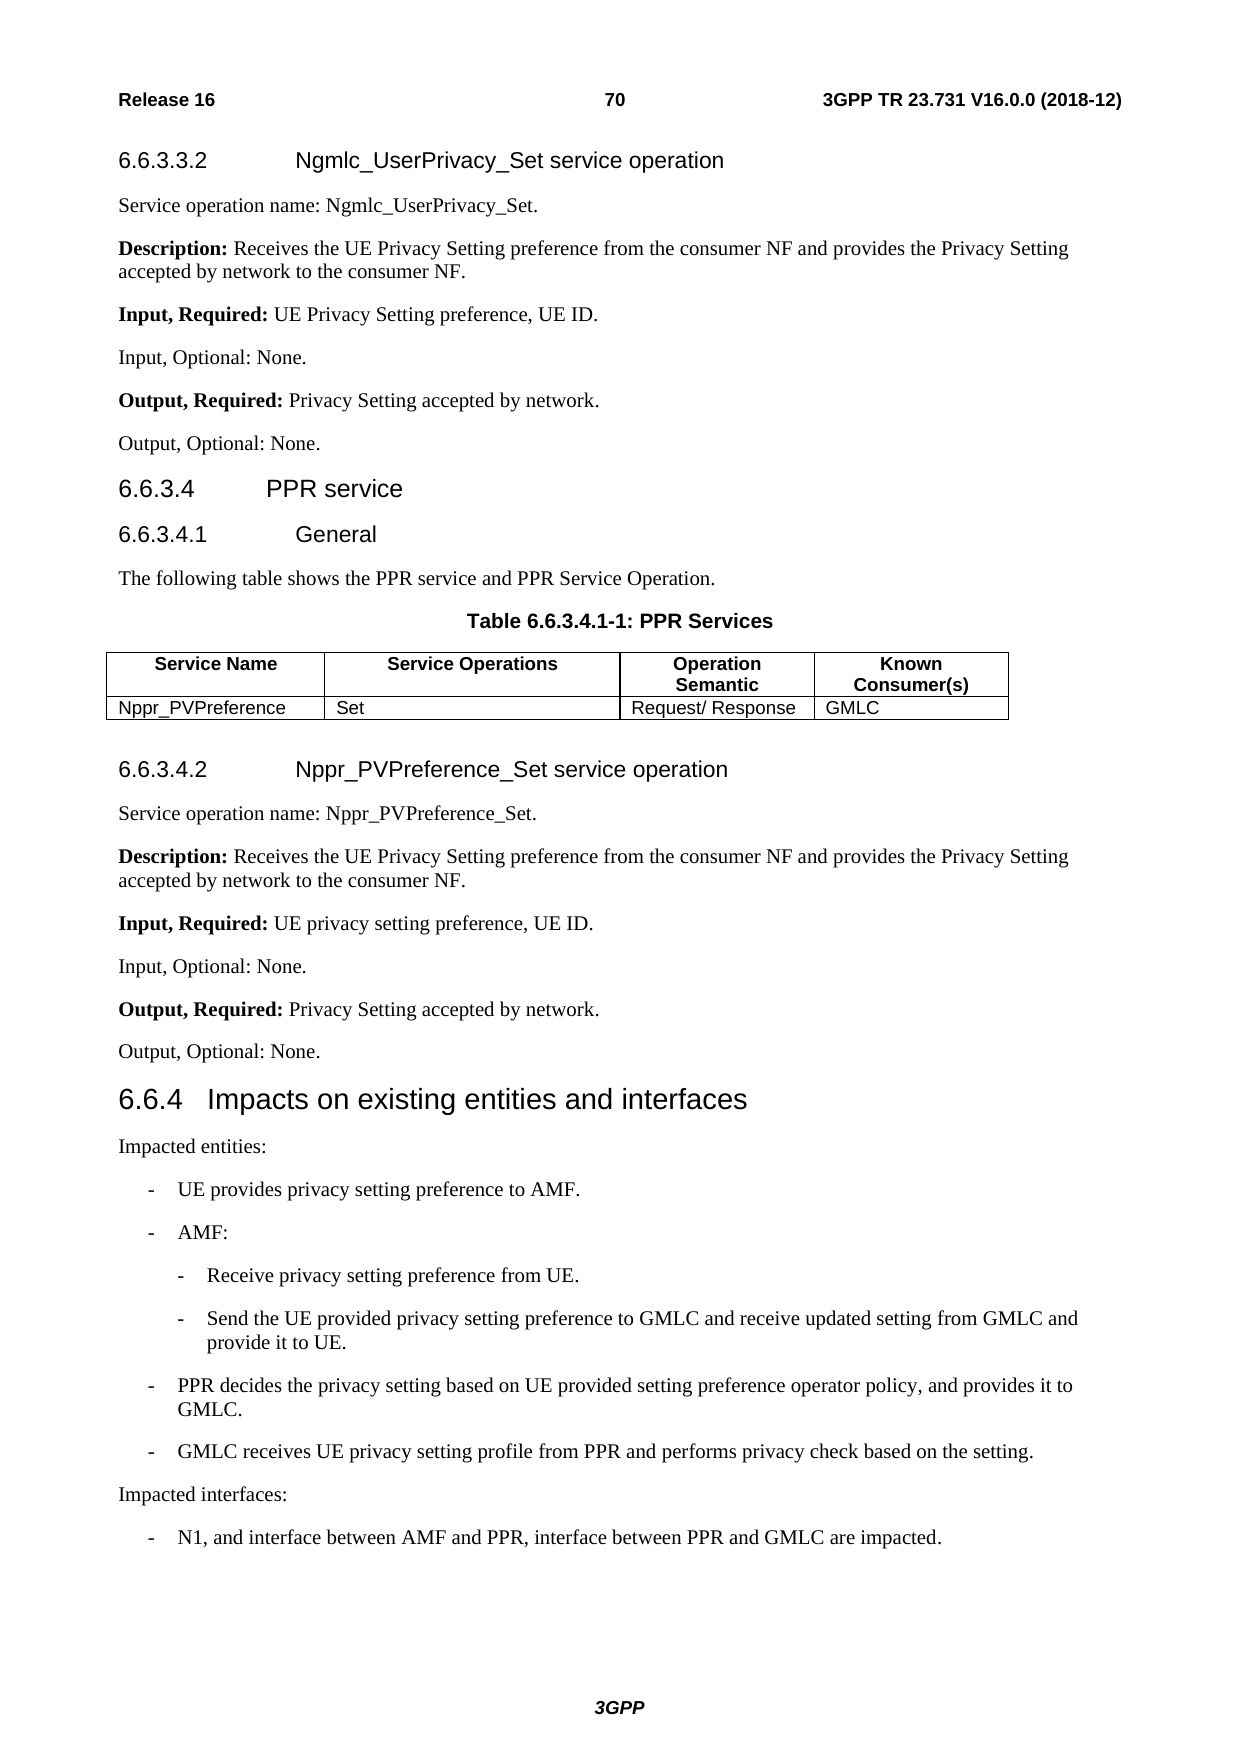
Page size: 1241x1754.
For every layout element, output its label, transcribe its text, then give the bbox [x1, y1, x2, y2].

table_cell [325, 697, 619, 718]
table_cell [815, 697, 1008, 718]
text Service operation name: Nppr_PVPreference_Set. [118, 801, 1122, 825]
text Output, Optional: None. [118, 431, 1122, 455]
subtitle 6.6.3.4 PPR service [118, 473, 1122, 502]
text - N1, and interface between AMF and PPR, interface between PPR and GMLC are impacted. [148, 1525, 1122, 1549]
text Table 6.6.3.4.1-1: PPR Services [118, 609, 1122, 633]
text Impacted entities: [118, 1134, 1122, 1158]
text Description: Receives the UE Privacy Setting preference from the consumer NF and provides the Privacy Setting accepted by network to the consumer NF. [118, 235, 1122, 283]
text Impacted interfaces: [118, 1482, 1122, 1506]
text - Send the UE provided privacy setting preference to GMLC and receive updated setting from GMLC and provide it to UE. [177, 1306, 1122, 1354]
text Input, Required: UE Privacy Setting preference, UE ID. [118, 302, 1122, 326]
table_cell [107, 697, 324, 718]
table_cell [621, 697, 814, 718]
text Input, Optional: None. [118, 345, 1122, 369]
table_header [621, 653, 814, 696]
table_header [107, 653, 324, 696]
subtitle 6.6.3.4.2 Nppr_PVPreference_Set service operation [118, 756, 1122, 782]
text Input, Optional: None. [118, 954, 1122, 978]
text - Receive privacy setting preference from UE. [177, 1263, 1122, 1287]
text - UE provides privacy setting preference to AMF. [148, 1177, 1122, 1201]
text - AMF: [148, 1220, 1122, 1244]
subtitle 6.6.3.4.1 General [118, 521, 1122, 547]
text - PPR decides the privacy setting based on UE provided setting preference operator policy, and provides it to GMLC. [148, 1372, 1122, 1421]
subtitle 6.6.4 Impacts on existing entities and interfaces [118, 1082, 1122, 1116]
text Output, Required: Privacy Setting accepted by network. [118, 996, 1122, 1021]
text - GMLC receives UE privacy setting profile from PPR and performs privacy check based on the setting. [148, 1439, 1122, 1463]
text Output, Optional: None. [118, 1039, 1122, 1063]
text Input, Required: UE privacy setting preference, UE ID. [118, 911, 1122, 935]
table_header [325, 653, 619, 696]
text The following table shows the PPR service and PPR Service Operation. [118, 566, 1122, 590]
text Output, Required: Privacy Setting accepted by network. [118, 388, 1122, 412]
text Service operation name: Ngmlc_UserPrivacy_Set. [118, 193, 1122, 217]
text Description: Receives the UE Privacy Setting preference from the consumer NF and provides the Privacy Setting accepted by network to the consumer NF. [118, 844, 1122, 892]
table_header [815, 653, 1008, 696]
subtitle 6.6.3.3.2 Ngmlc_UserPrivacy_Set service operation [118, 147, 1122, 174]
